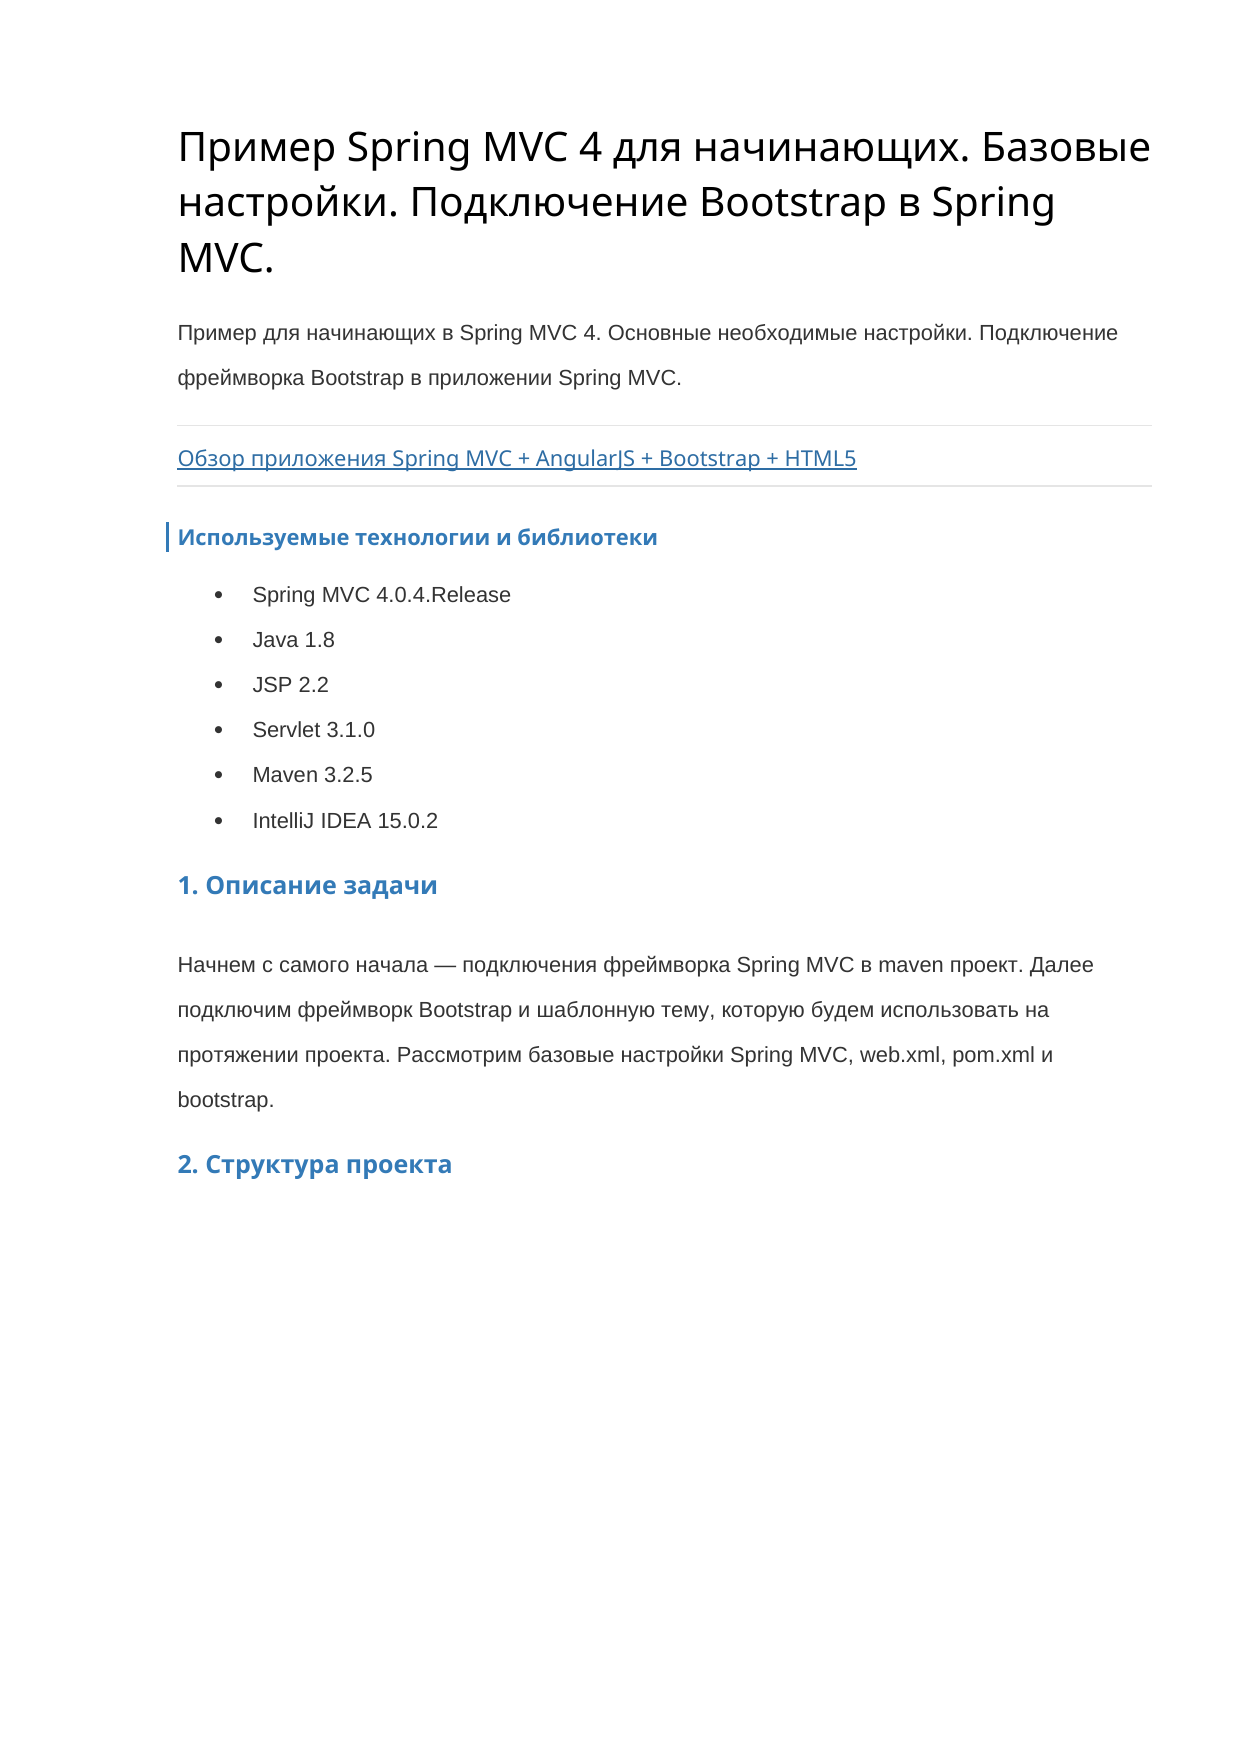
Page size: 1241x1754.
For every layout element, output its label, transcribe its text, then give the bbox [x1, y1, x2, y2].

list Maven 3.2.5 [215, 762, 1152, 788]
list IntelliJ IDEA 15.0.2 [215, 808, 1152, 833]
text Пример Spring MVC 4 для начинающих. Базовые настройки. Подключение Bootstrap в Spring MVC. [177, 118, 1152, 284]
text 1. Описание задачи [177, 868, 1152, 902]
list Java 1.8 [215, 627, 1152, 652]
text Используемые технологии и библиотеки [169, 522, 1152, 552]
text Пример для начинающих в Spring MVC 4. Основные необходимые настройки. Подключение фреймворка Bootstrap в приложении Spring MVC. [177, 300, 1152, 390]
list Servlet 3.1.0 [215, 717, 1152, 742]
list JSP 2.2 [215, 672, 1152, 697]
text 2. Структура проекта [177, 1147, 1152, 1181]
list Spring MVC 4.0.4.Release [215, 582, 1152, 607]
text Обзор приложения Spring MVC + AngularJS + Bootstrap + HTML5 [177, 426, 1152, 485]
text Начнем с самого начала — подключения фреймворка Spring MVC в maven проект. Далее подключим фреймворк Bootstrap и шаблонную тему, которую будем использовать на протяжении проекта. Рассмотрим базовые настройки Spring MVC, web.xml, pom.xml и bootstrap. [177, 932, 1152, 1112]
